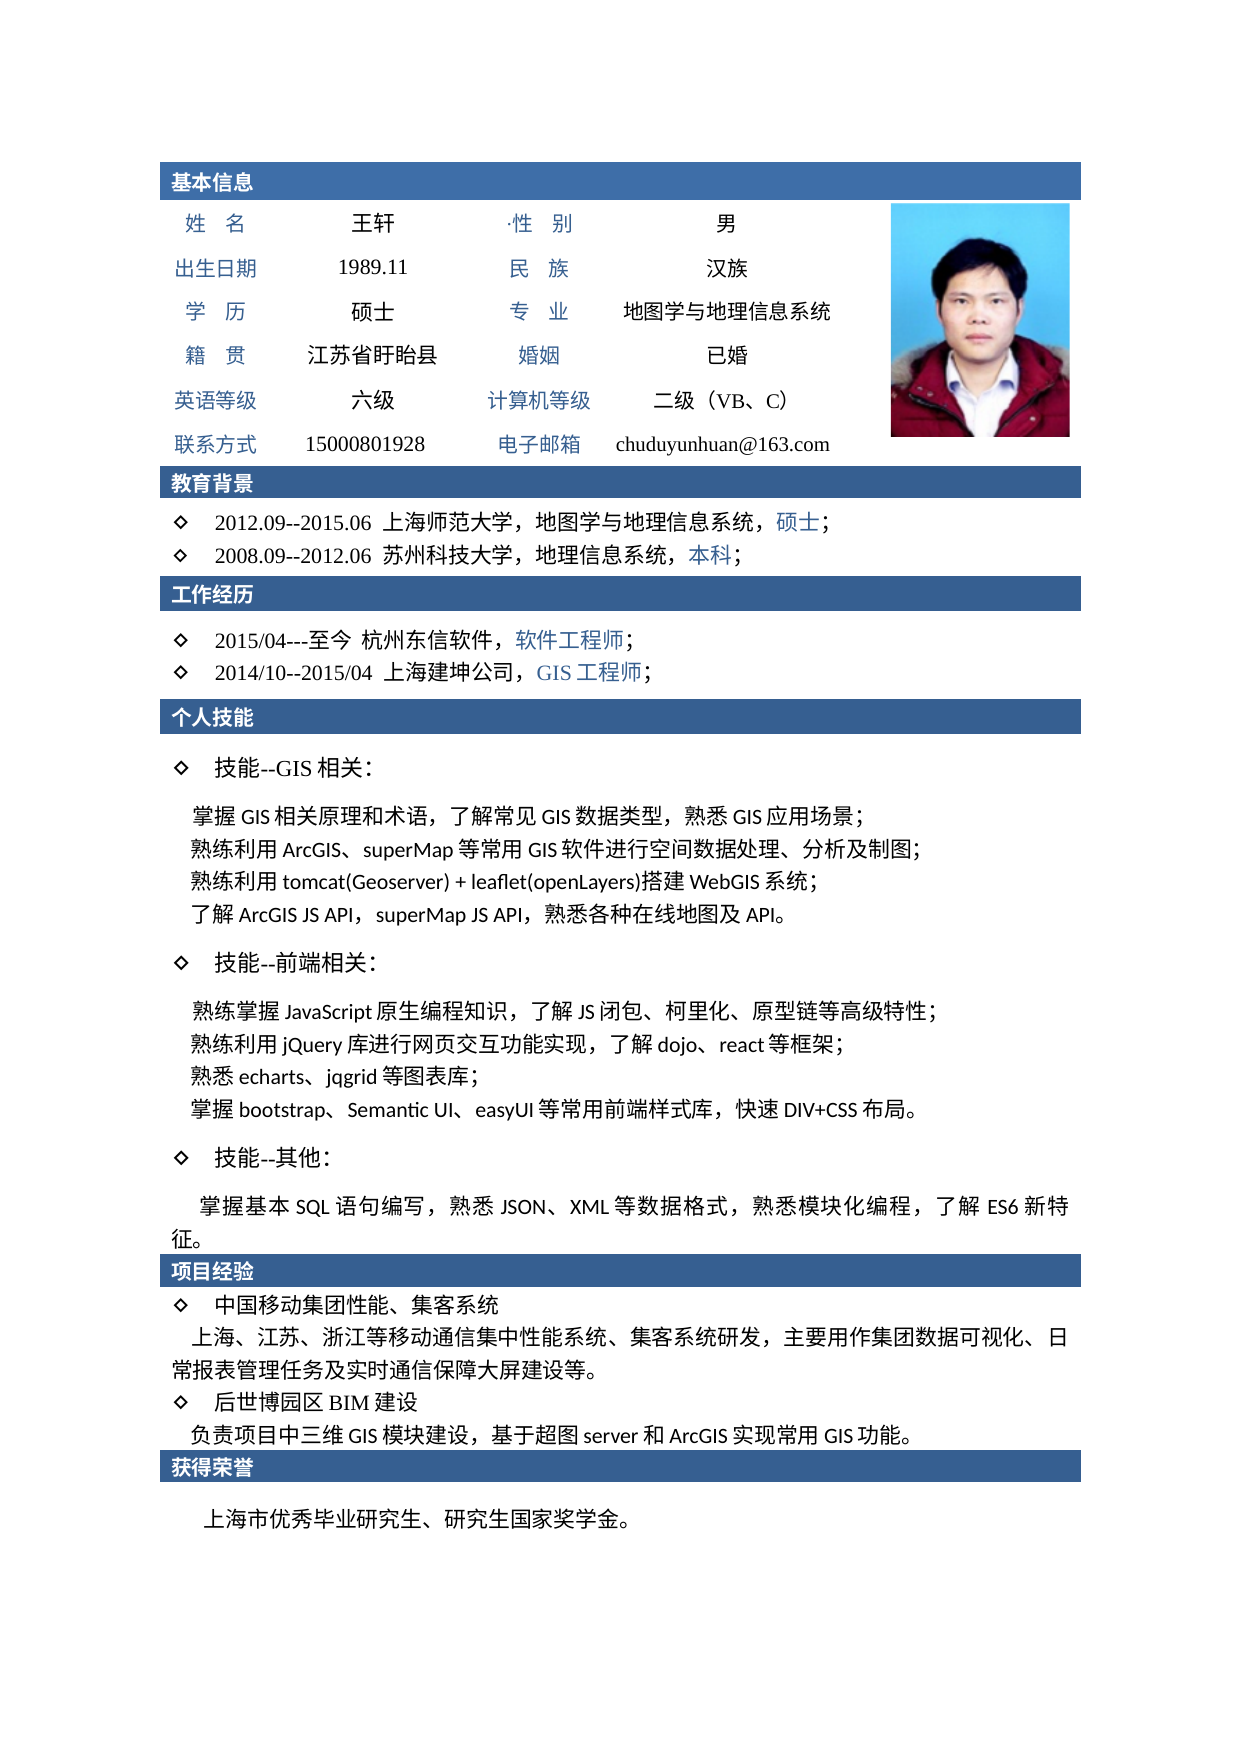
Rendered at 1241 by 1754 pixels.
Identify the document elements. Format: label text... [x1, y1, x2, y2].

table_cell 硕士 [272, 290, 474, 332]
table_cell 男 [604, 200, 849, 244]
table_cell chuduyunhuan@163.com [604, 422, 849, 466]
table_cell 婚姻 [474, 332, 604, 377]
table_header 基本信息 [160, 162, 1081, 200]
table_cell 项目经验 [160, 1254, 1081, 1287]
table_cell 中国移动集团性能、集客系统 上海、江苏、浙江等移动通信集中性能系统、集客系统研发，主要用作集团数据可视化、日常报表管理任务及实时通信保障大屏建设等。 后世博园区BIM建设 负责项目中三维GIS模块建设，基于超图server和ArcGIS实现常用GIS功能。 [160, 1288, 1081, 1450]
table_cell 江苏省盱眙县 [272, 332, 474, 377]
table_cell 计算机等级 [474, 377, 604, 422]
table_cell 姓 名 [160, 200, 272, 244]
table_cell 个人技能 [160, 699, 1081, 734]
table_cell 出生日期 [160, 245, 272, 289]
table_cell 上海市优秀毕业研究生、研究生国家奖学金。 [160, 1483, 1081, 1554]
table_cell 英语等级 [160, 377, 272, 422]
table_cell 二级（VB、C） [604, 377, 849, 422]
picture [890, 203, 1070, 437]
table_cell 六级 [272, 377, 474, 422]
table_cell 专 业 [474, 290, 604, 332]
table_cell 汉族 [604, 245, 849, 289]
table_cell 1989.11 [272, 245, 474, 289]
table_cell [850, 200, 1081, 466]
table_cell 工作经历 [160, 576, 1081, 611]
table_cell 民 族 [474, 245, 604, 289]
table_cell 2015/04---至今 杭州东信软件，软件工程师； 2014/10--2015/04 上海建坤公司，GIS工程师； [160, 611, 1081, 699]
table_cell 电子邮箱 [474, 422, 604, 466]
table_cell 联系方式 [160, 422, 272, 466]
table_cell 学 历 [160, 290, 272, 332]
table_cell 地图学与地理信息系统 [604, 290, 849, 332]
table_cell 教育背景 [160, 466, 1081, 498]
table_cell 15000801928 [272, 422, 474, 466]
table_cell 已婚 [604, 332, 849, 377]
table_cell 王轩 [272, 200, 474, 244]
table_cell ·性 别 [474, 200, 604, 244]
table_cell 2012.09--2015.06 上海师范大学，地图学与地理信息系统，硕士； 2008.09--2012.06 苏州科技大学，地理信息系统，本科； [160, 499, 1081, 576]
table_cell 技能--GIS相关： 掌握GIS相关原理和术语，了解常见GIS数据类型，熟悉GIS应用场景； 熟练利用ArcGIS、superMap等常用GIS软件进行空间数据处理、分析及制图； 熟练利用tomcat(Geoserver) + leaflet(openLayers)搭建WebGIS系统； 了解ArcGIS JS API，superMap JS API，熟悉各种在线地图及API。 技能--前端相关： 熟练掌握JavaScript原生编程知识，了解JS闭包、柯里化、原型链等高级特性； 熟练利用jQuery库进行网页交互功能实现，了解dojo、react等框架； 熟悉echarts、jqgrid等图表库； 掌握bootstrap、Semantic UI、easyUI等常用前端样式库，快速DIV+CSS布局。 技能--其他： 掌握基本SQL语句编写，熟悉JSON、XML等数据格式，熟悉模块化编程，了解ES6新特征。 [160, 734, 1081, 1254]
table_cell 籍 贯 [160, 332, 272, 377]
table_cell 获得荣誉 [160, 1450, 1081, 1482]
